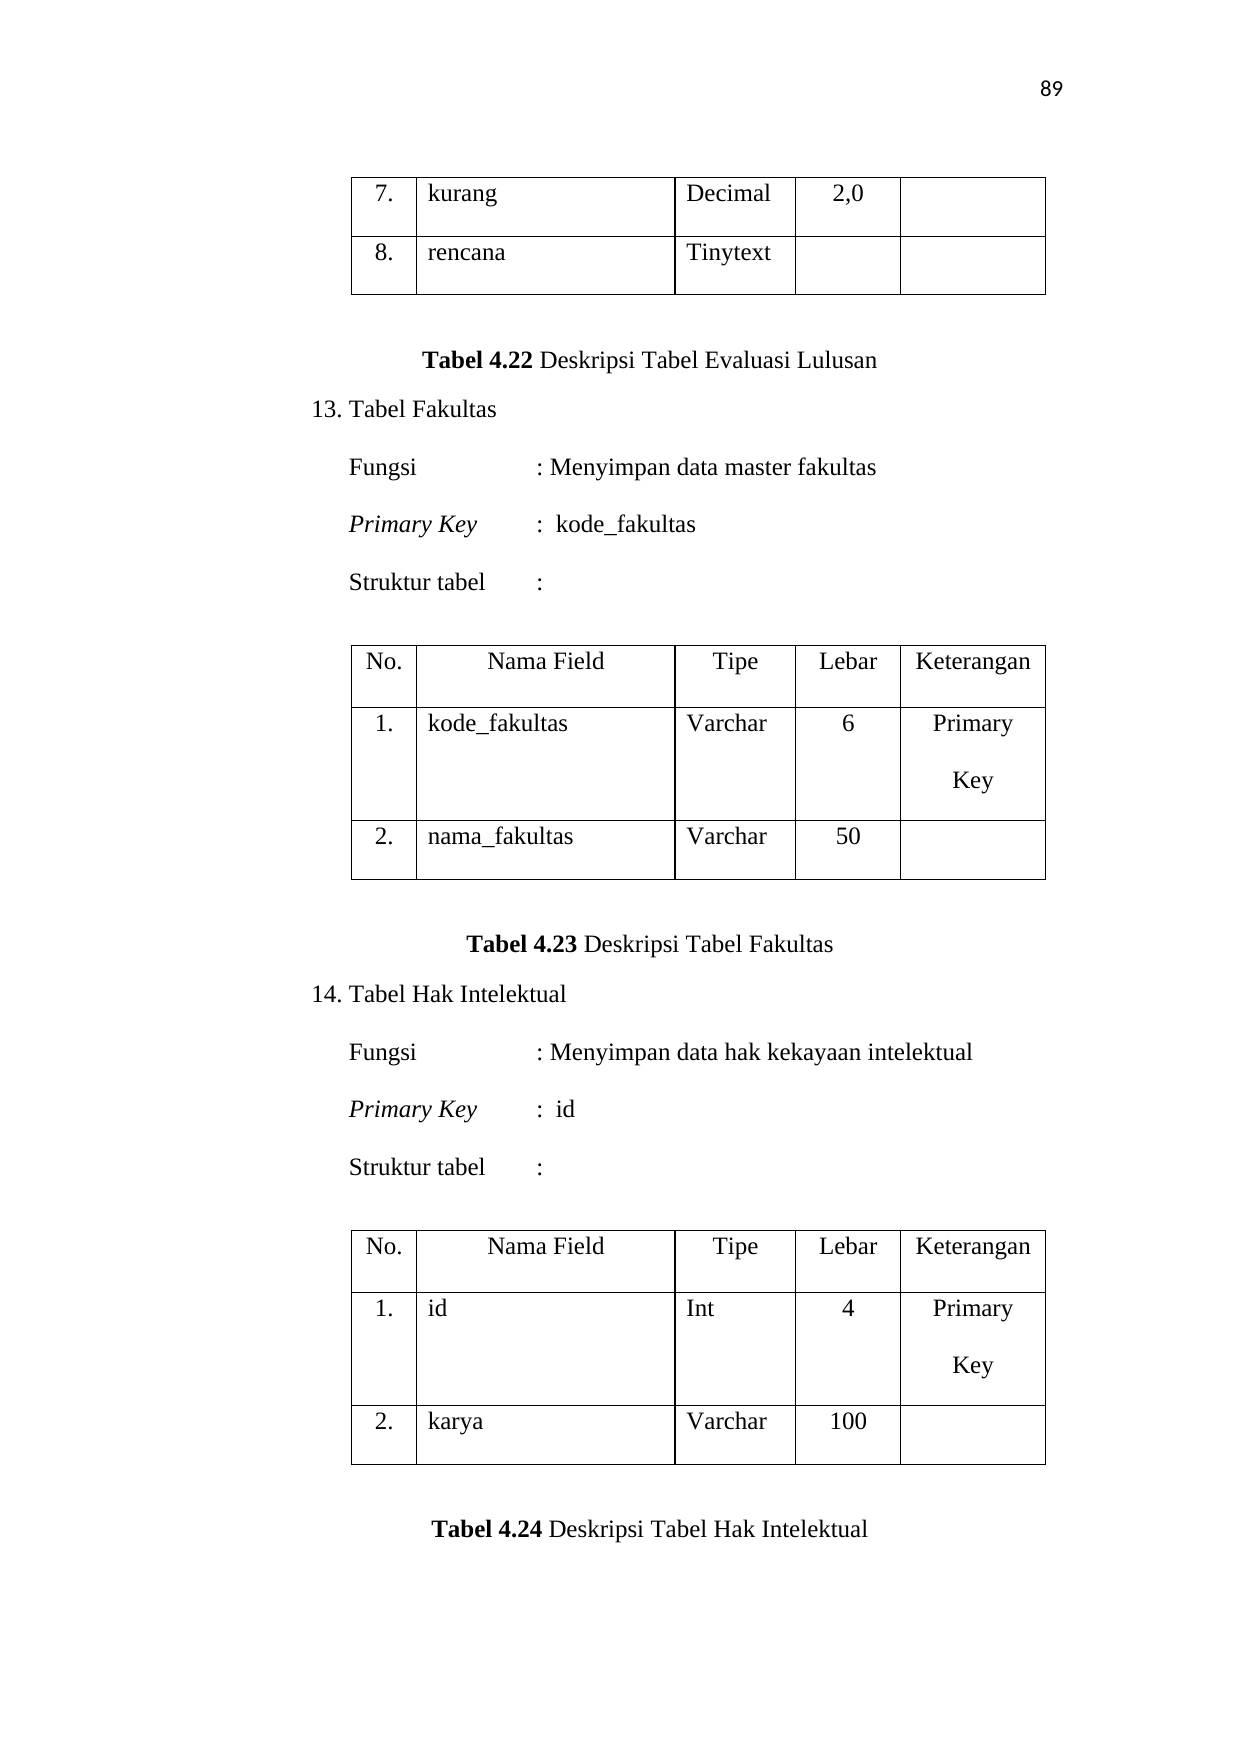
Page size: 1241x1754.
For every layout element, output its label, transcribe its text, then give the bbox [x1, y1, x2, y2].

table_cell 2. [352, 821, 416, 879]
table_cell [901, 821, 1045, 879]
table_cell 2,0 [796, 178, 900, 236]
table_cell rencana [417, 237, 674, 294]
table_cell Int [676, 1293, 795, 1405]
table_cell kurang [417, 178, 674, 236]
table_cell nama_fakultas [417, 821, 674, 879]
table_cell [901, 178, 1045, 236]
table_cell Primary Key [901, 1293, 1045, 1405]
table_cell 1. [352, 1293, 416, 1405]
table_header No. [352, 1231, 416, 1292]
list Primary Key : kode_fakultas [349, 509, 1063, 538]
table_cell 6 [796, 708, 900, 820]
text Tabel 4.22 Deskripsi Tabel Evaluasi Lulusan [236, 345, 1063, 373]
table_cell Varchar [676, 821, 795, 879]
table_cell [901, 1406, 1045, 1464]
table_header Keterangan [901, 646, 1045, 707]
table_cell karya [417, 1406, 674, 1464]
table_cell [796, 237, 900, 294]
table_cell Varchar [676, 1406, 795, 1464]
table_cell 8. [352, 237, 416, 294]
table_cell kode_fakultas [417, 708, 674, 820]
table_header Nama Field [417, 1231, 674, 1292]
list Primary Key : id [349, 1094, 1063, 1123]
table_cell Decimal [676, 178, 795, 236]
list Struktur tabel : [349, 1152, 1063, 1180]
table_cell 2. [352, 1406, 416, 1464]
list Tabel Hak Intelektual [311, 979, 1063, 1008]
table_cell 1. [352, 708, 416, 820]
table_cell 100 [796, 1406, 900, 1464]
list Struktur tabel : [349, 567, 1063, 596]
text Tabel 4.24 Deskripsi Tabel Hak Intelektual [236, 1514, 1063, 1543]
text Tabel 4.23 Deskripsi Tabel Fakultas [236, 929, 1063, 958]
table_cell 50 [796, 821, 900, 879]
table_header Nama Field [417, 646, 674, 707]
table_cell Primary Key [901, 708, 1045, 820]
table_header Lebar [796, 646, 900, 707]
table_header Keterangan [901, 1231, 1045, 1292]
table_header Lebar [796, 1231, 900, 1292]
table_cell 4 [796, 1293, 900, 1405]
list Fungsi : Menyimpan data master fakultas [349, 452, 1063, 481]
table_cell [901, 237, 1045, 294]
table_cell Varchar [676, 708, 795, 820]
table_cell id [417, 1293, 674, 1405]
table_header Tipe [676, 1231, 795, 1292]
table_cell 7. [352, 178, 416, 236]
table_cell Tinytext [676, 237, 795, 294]
table_header Tipe [676, 646, 795, 707]
table_header No. [352, 646, 416, 707]
list Tabel Fakultas [311, 394, 1063, 423]
list Fungsi : Menyimpan data hak kekayaan intelektual [349, 1037, 1063, 1065]
